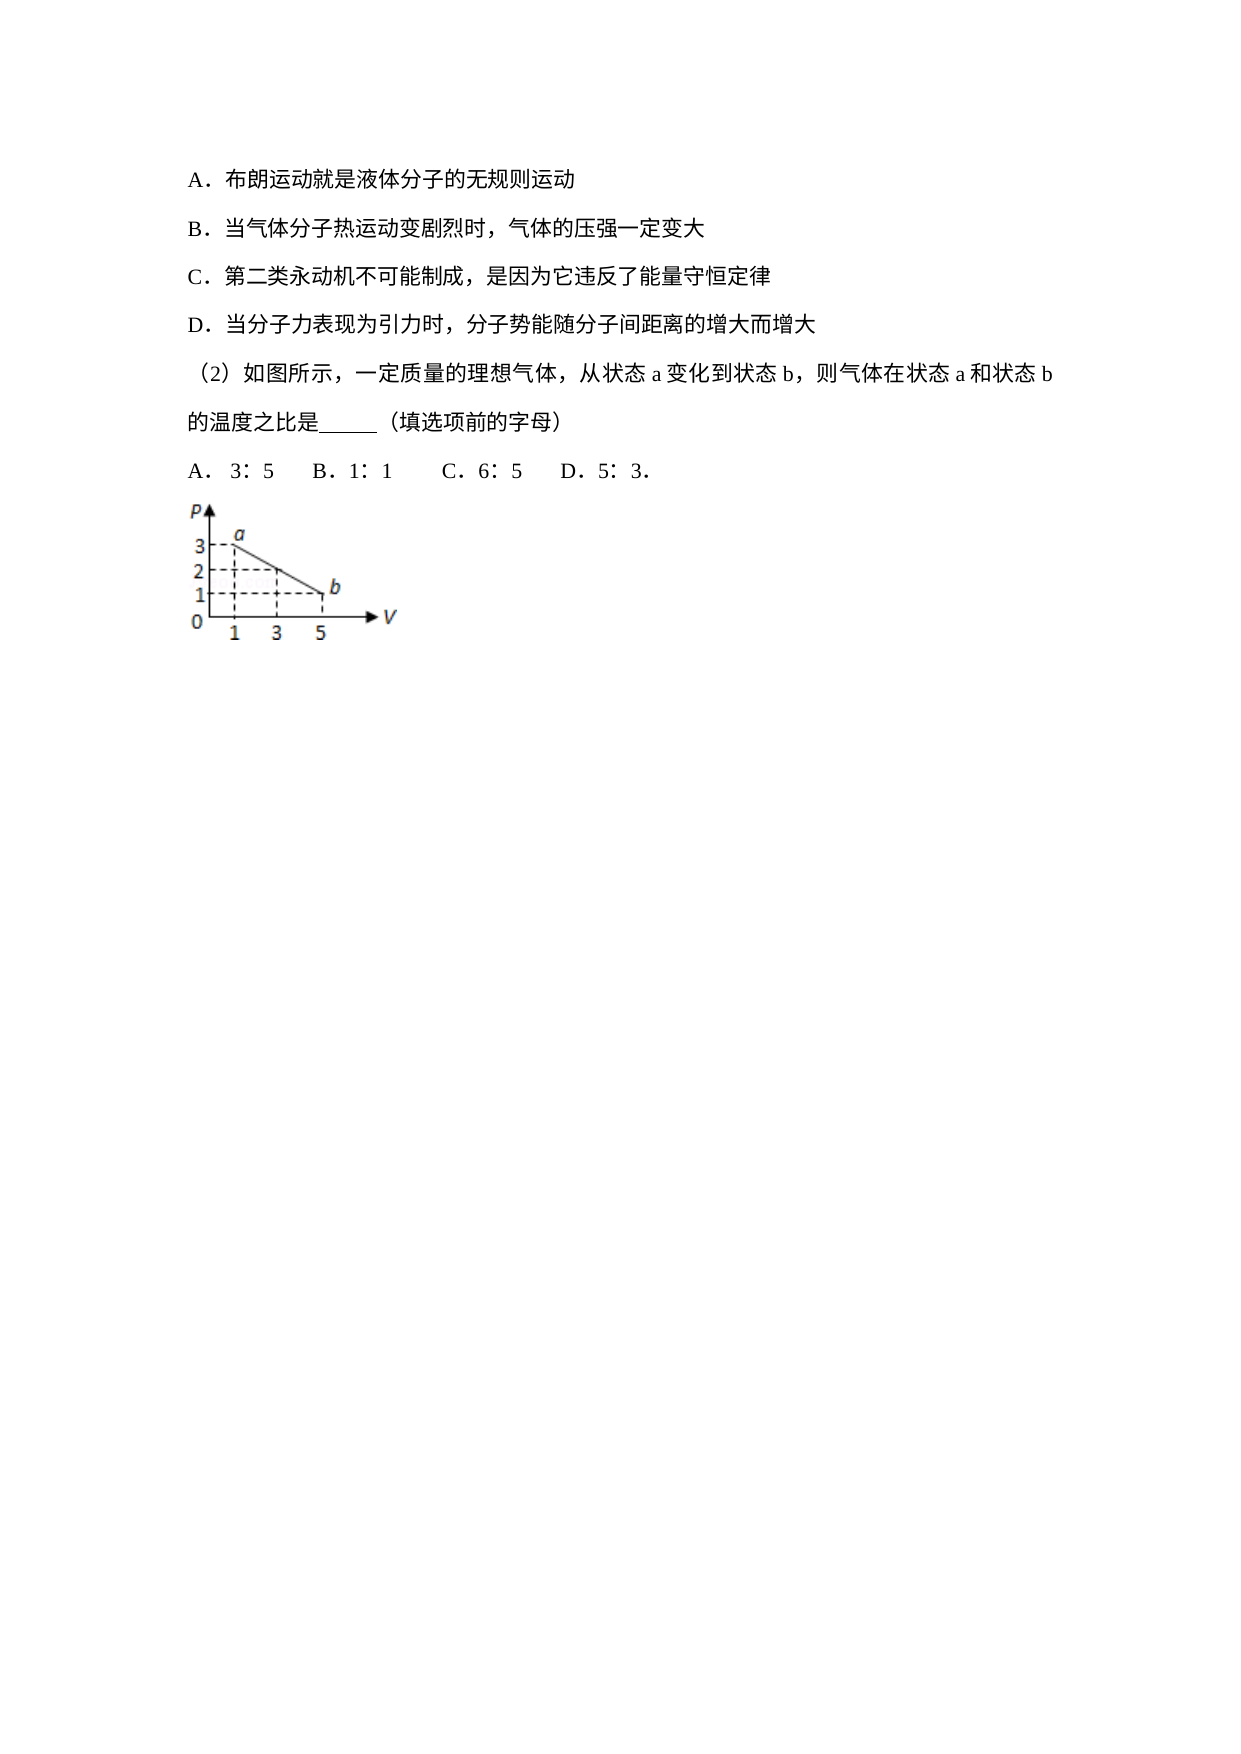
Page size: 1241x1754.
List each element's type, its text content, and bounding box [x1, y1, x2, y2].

text A．布朗运动就是液体分子的无规则运动 [187, 162, 1053, 194]
text B．当气体分子热运动变剧烈时，气体的压强一定变大 [187, 210, 1053, 243]
text （2）如图所示，一定质量的理想气体，从状态a变化到状态b，则气体在状态a和状态b的温度之比是 （填选项前的字母） [187, 355, 1053, 437]
picture [187, 500, 397, 640]
text C．第二类永动机不可能制成，是因为它违反了能量守恒定律 [187, 259, 1053, 291]
text D．当分子力表现为引力时，分子势能随分子间距离的增大而增大 [187, 307, 1053, 339]
text A． 3：5 B．1：1 C．6：5 D．5：3． [187, 452, 1053, 485]
